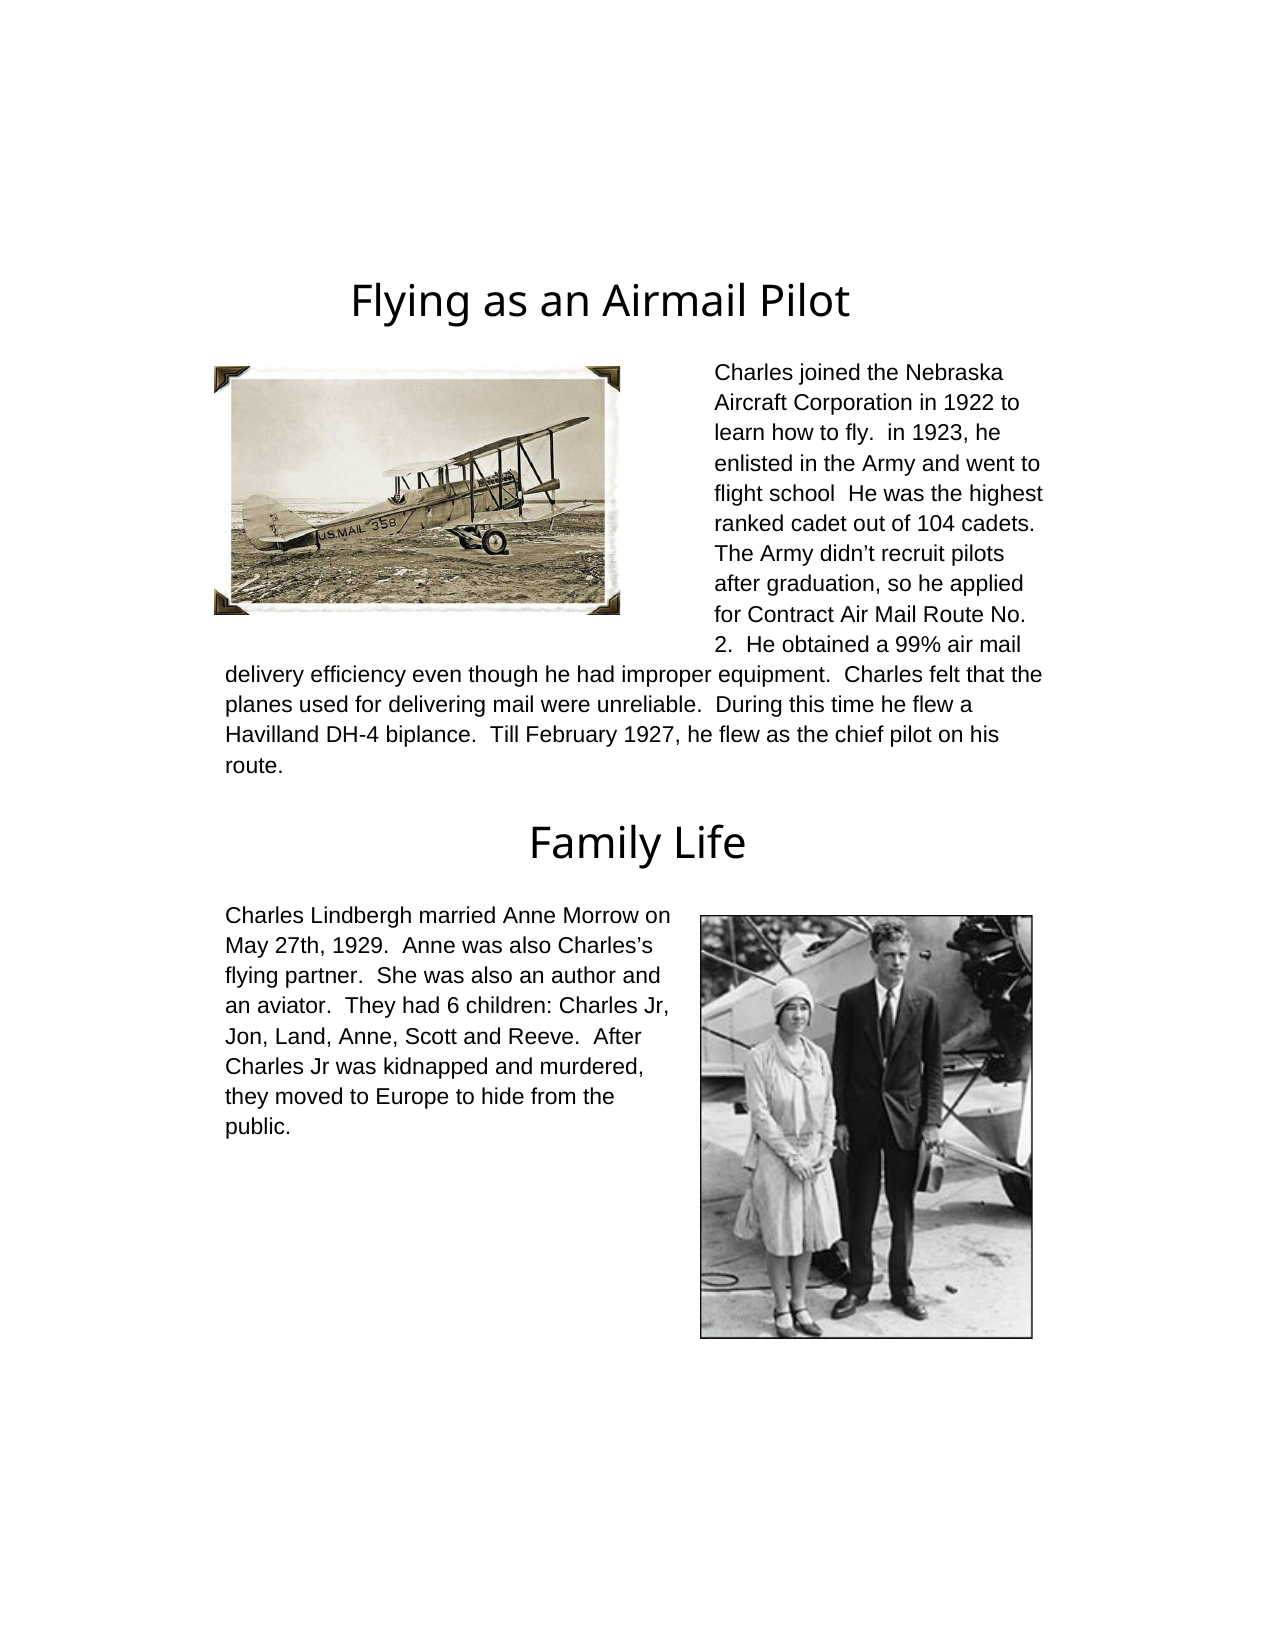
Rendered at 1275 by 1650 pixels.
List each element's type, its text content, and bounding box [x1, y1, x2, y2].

title Family Life [225, 812, 1050, 872]
picture [700, 915, 1033, 1339]
text Charles Lindbergh married Anne Morrow on May 27th, 1929. Anne was also Charles’s flying partner. She was also an author and an aviator. They had 6 children: Charles Jr, Jon, Land, Anne, Scott and Reeve. After Charles Jr was kidnapped and murdered, they moved to Europe to hide from the public. [225, 902, 1050, 1140]
picture [214, 366, 621, 615]
title Flying as an Airmail Pilot [150, 269, 1050, 329]
